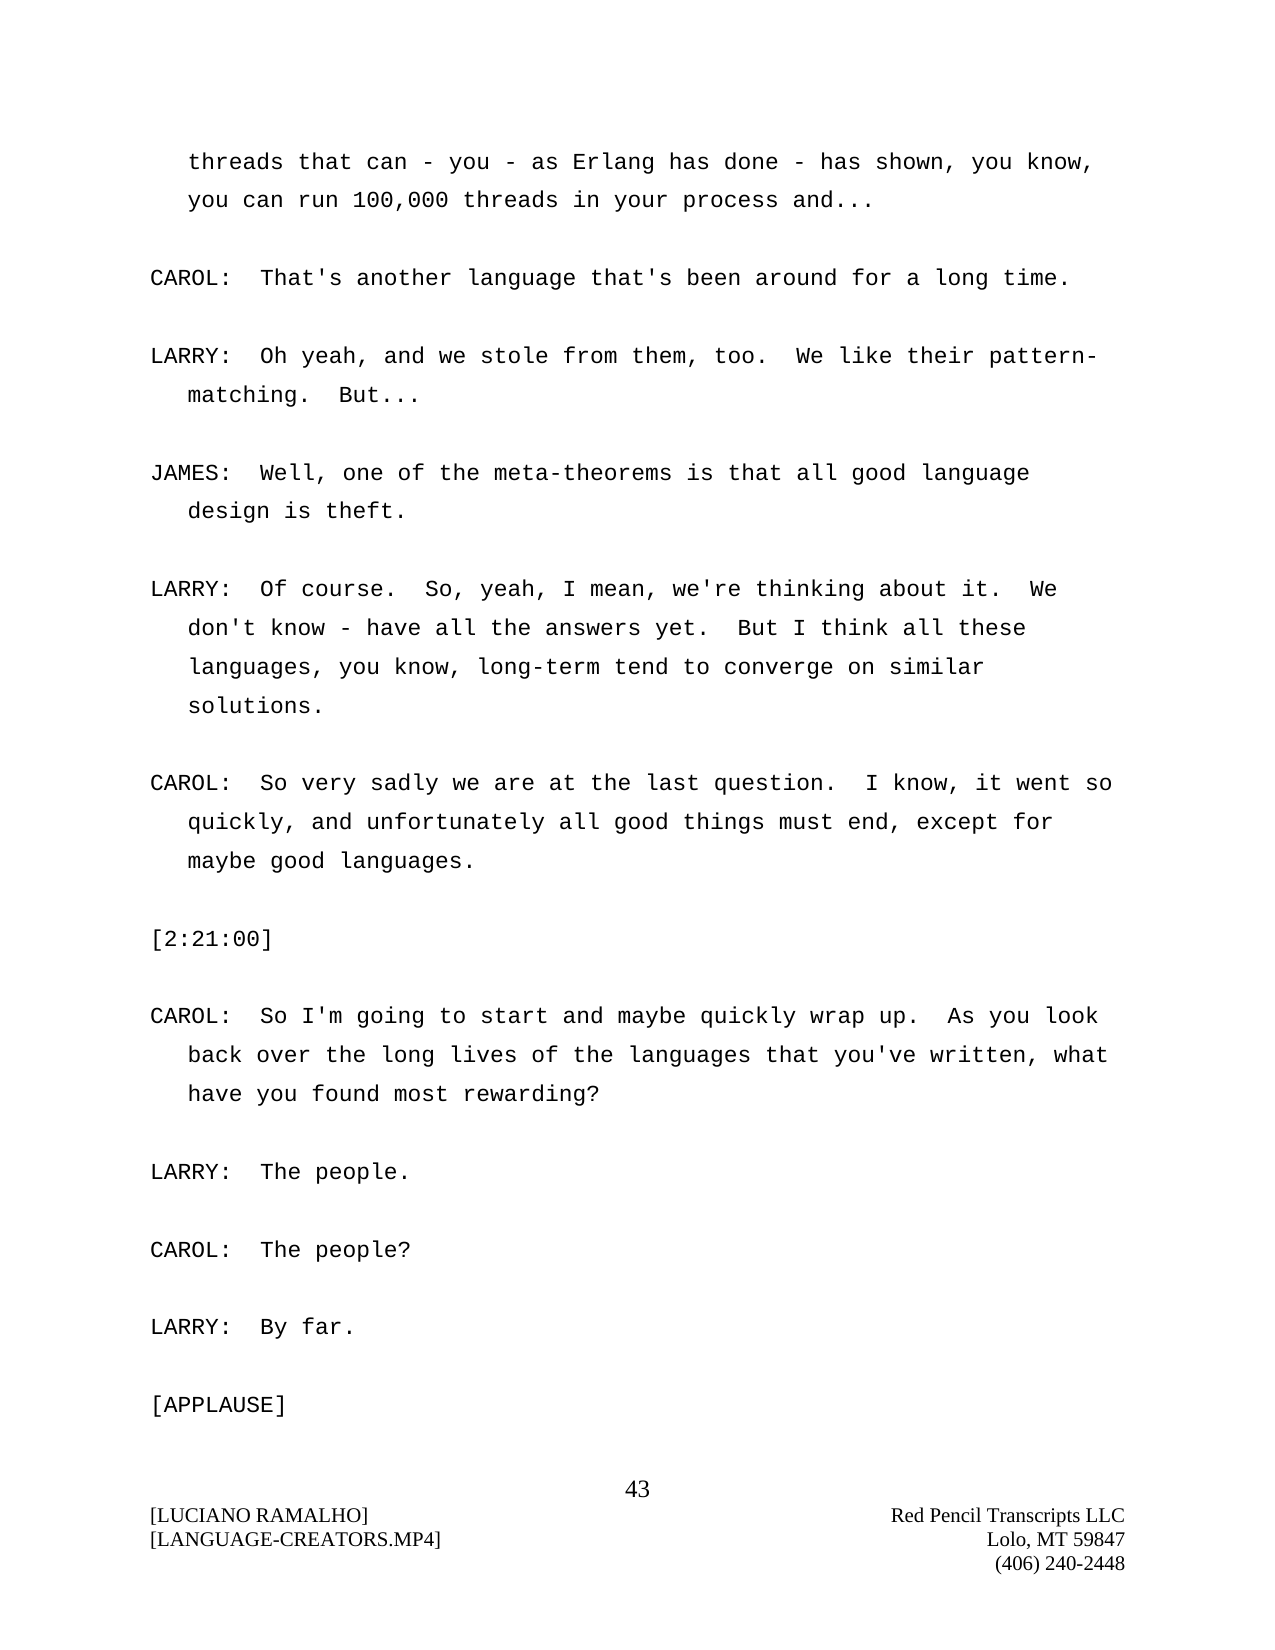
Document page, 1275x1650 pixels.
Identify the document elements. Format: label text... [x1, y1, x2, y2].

text [APPLAUSE] [150, 1393, 1125, 1419]
text CAROL: So I'm going to start and maybe quickly wrap up. As you look back over the long lives of the languages that you've written, what have you found most rewarding? [150, 1005, 1125, 1108]
text CAROL: That's another language that's been around for a long time. [150, 267, 1125, 292]
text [150, 150, 1125, 215]
text LARRY: By far. [150, 1316, 1125, 1342]
text JAMES: Well, one of the meta-theorems is that all good language design is theft. [150, 461, 1125, 526]
text LARRY: Oh yeah, and we stole from them, too. We like their pattern-matching. But... [150, 344, 1125, 409]
text CAROL: The people? [150, 1238, 1125, 1264]
text LARRY: Of course. So, yeah, I mean, we're thinking about it. We don't know - have all the answers yet. But I think all these languages, you know, long-term tend to converge on similar solutions. [150, 577, 1125, 720]
text [2:21:00] [150, 927, 1125, 953]
text LARRY: The people. [150, 1160, 1125, 1186]
text CAROL: So very sadly we are at the last question. I know, it went so quickly, and unfortunately all good things must end, except for maybe good languages. [150, 772, 1125, 875]
